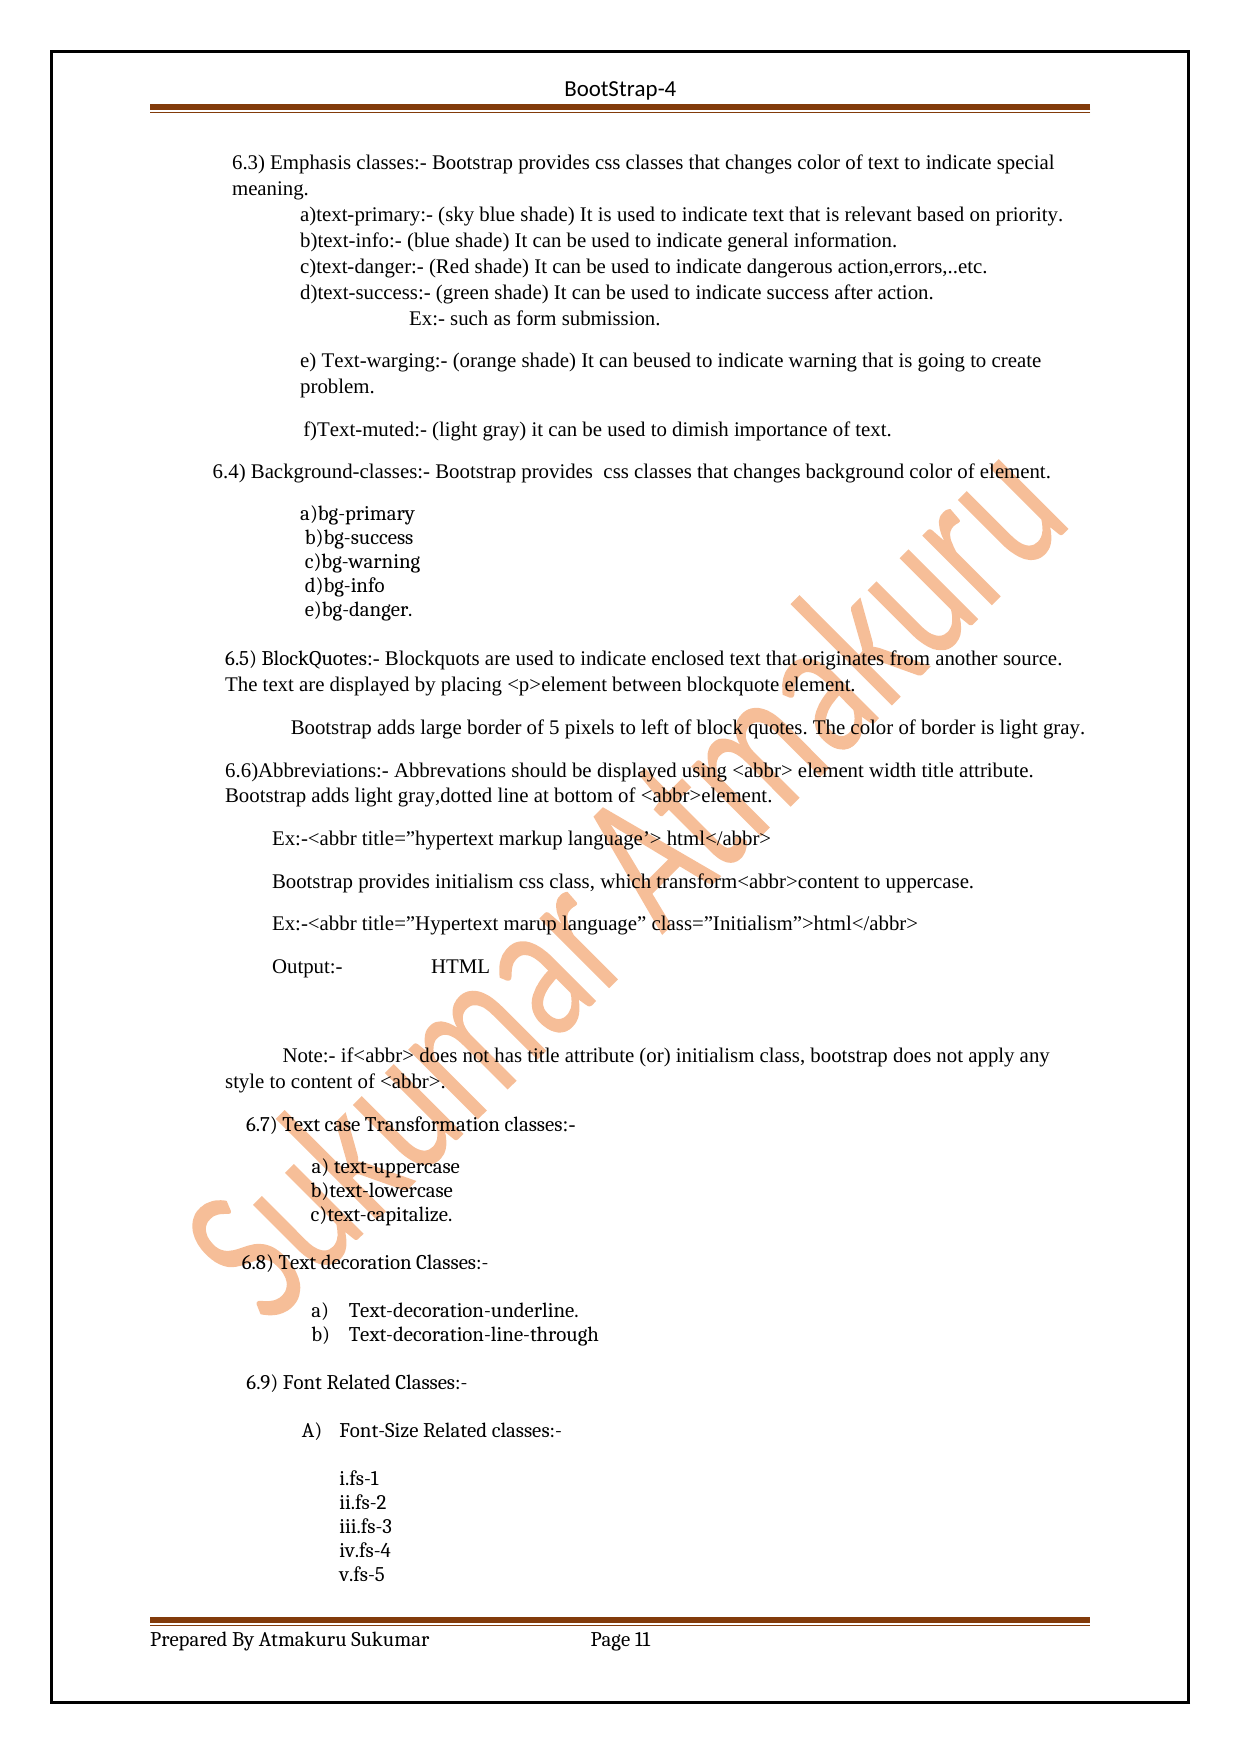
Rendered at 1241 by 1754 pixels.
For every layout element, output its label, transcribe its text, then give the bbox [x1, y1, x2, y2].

text 6.5) BlockQuotes:- Blockquots are used to indicate enclosed text that originates from another source. The text are displayed by placing <p>element between blockquote element. [225, 646, 1090, 696]
text 6.9) Font Related Classes:- [150, 1371, 1090, 1395]
list Font-Size Related classes:- [302, 1419, 1090, 1443]
list Text-decoration-line-through [311, 1323, 1090, 1347]
list Text-decoration-underline. [311, 1299, 1090, 1323]
text Note:- if<abbr> does not has title attribute (or) initialism class, bootstrap does not apply any style to content of <abbr>. [225, 1043, 1090, 1093]
text iv.fs-4 [339, 1538, 1090, 1562]
text Ex:-<abbr title=”hypertext markup language’> html</abbr> [150, 826, 1090, 850]
list d)text-success:- (green shade) It can be used to indicate success after action. [232, 280, 1090, 304]
text e)bg-danger. [225, 598, 1090, 622]
text d)bg-info [225, 574, 1090, 598]
list b)text-info:- (blue shade) It can be used to indicate general information. [232, 228, 1090, 252]
text v.fs-5 [339, 1562, 1090, 1586]
list a)text-primary:- (sky blue shade) It is used to indicate text that is relevant based on priority. [232, 202, 1090, 226]
text Bootstrap adds large border of 5 pixels to left of block quotes. The color of border is light gray. [150, 715, 1090, 739]
text 6.8) Text decoration Classes:- [150, 1251, 1090, 1275]
text 6.4) Background-classes:- Bootstrap provides css classes that changes background color of element. [150, 459, 1090, 483]
text a)bg-primary [225, 502, 1090, 526]
text Ex:-<abbr title=”Hypertext marup language” class=”Initialism”>html</abbr> [150, 911, 1090, 935]
text iii.fs-3 [339, 1514, 1090, 1538]
text i.fs-1 [339, 1467, 1090, 1491]
list c)text-danger:- (Red shade) It can be used to indicate dangerous action,errors,..etc. [232, 254, 1090, 278]
text b)text-lowercase [150, 1179, 1090, 1203]
text c)bg-warning [225, 550, 1090, 574]
text f)Text-muted:- (light gray) it can be used to dimish importance of text. [150, 417, 1090, 441]
list Ex:- such as form submission. [232, 306, 1090, 330]
text Output:- HTML [150, 954, 1090, 978]
text ii.fs-2 [339, 1491, 1090, 1514]
text 6.7) Text case Transformation classes:- [150, 1112, 1090, 1137]
text 6.6)Abbreviations:- Abbrevations should be displayed using <abbr> element width title attribute. Bootstrap adds light gray,dotted line at bottom of <abbr>element. [225, 757, 1090, 807]
list 6.3) Emphasis classes:- Bootstrap provides css classes that changes color of text to indicate special meaning. [232, 150, 1090, 200]
text Bootstrap provides initialism css class, which transform<abbr>content to uppercase. [150, 869, 1090, 893]
text a) text-uppercase [150, 1155, 1090, 1179]
text e) Text-warging:- (orange shade) It can beused to indicate warning that is going to create problem. [300, 348, 1090, 398]
text c)text-capitalize. [150, 1203, 1090, 1227]
text b)bg-success [225, 526, 1090, 550]
